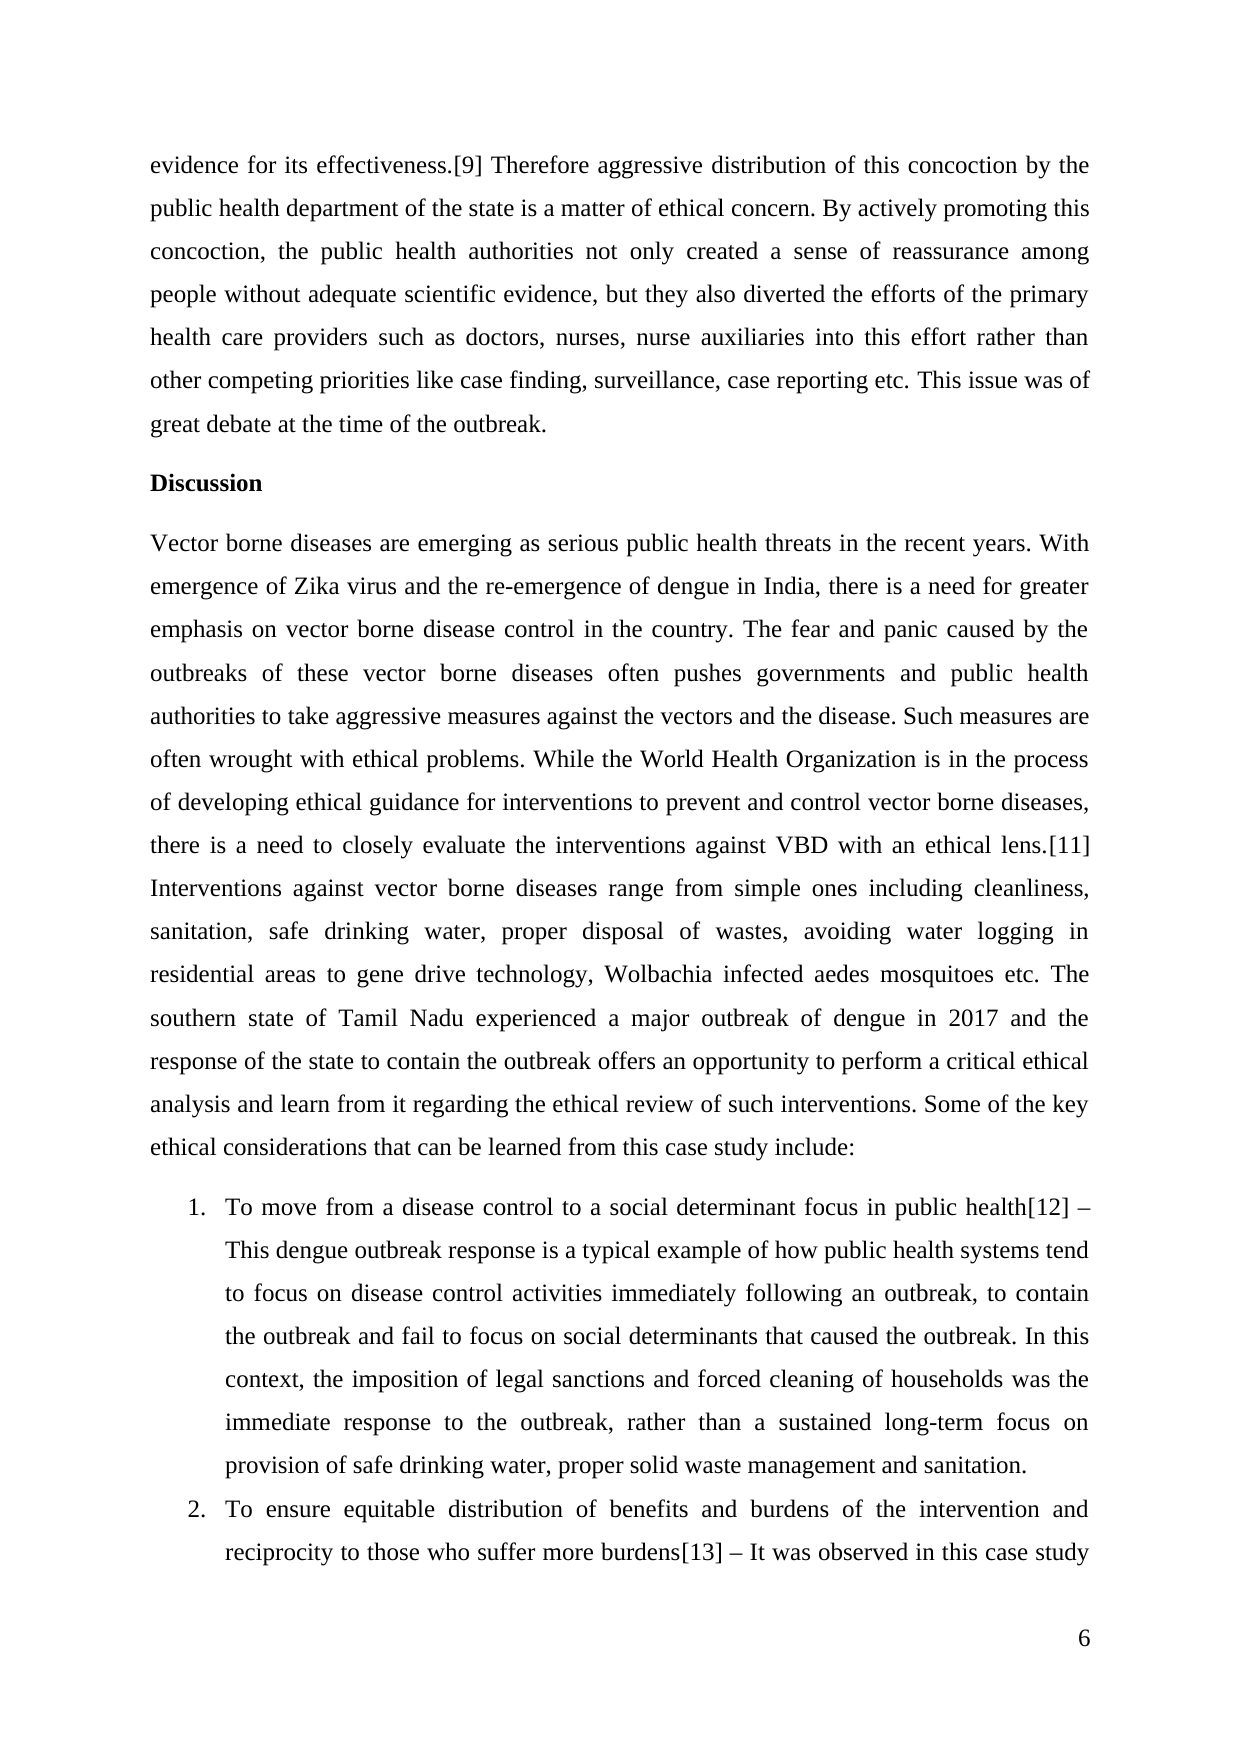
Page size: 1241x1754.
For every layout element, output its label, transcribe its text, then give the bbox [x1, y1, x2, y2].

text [150, 150, 1090, 437]
text Discussion [150, 468, 1090, 497]
list To move from a disease control to a social determinant focus in public health[12] – This dengue outbreak response is a typical example of how public health systems tend to focus on disease control activities immediately following an outbreak, to contain the outbreak and fail to focus on social determinants that caused the outbreak. In this context, the imposition of legal sanctions and forced cleaning of households was the immediate response to the outbreak, rather than a sustained long-term focus on provision of safe drinking water, proper solid waste management and sanitation. [187, 1192, 1090, 1479]
text Vector borne diseases are emerging as serious public health threats in the recent years. With emergence of Zika virus and the re-emergence of dengue in India, there is a need for greater emphasis on vector borne disease control in the country. The fear and panic caused by the outbreaks of these vector borne diseases often pushes governments and public health authorities to take aggressive measures against the vectors and the disease. Such measures are often wrought with ethical problems. While the World Health Organization is in the process of developing ethical guidance for interventions to prevent and control vector borne diseases, there is a need to closely evaluate the interventions against VBD with an ethical lens.[11] Interventions against vector borne diseases range from simple ones including cleanliness, sanitation, safe drinking water, proper disposal of wastes, avoiding water logging in residential areas to gene drive technology, Wolbachia infected aedes mosquitoes etc. The southern state of Tamil Nadu experienced a major outbreak of dengue in 2017 and the response of the state to contain the outbreak offers an opportunity to perform a critical ethical analysis and learn from it regarding the ethical review of such interventions. Some of the key ethical considerations that can be learned from this case study include: [150, 528, 1090, 1161]
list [187, 1494, 1090, 1566]
